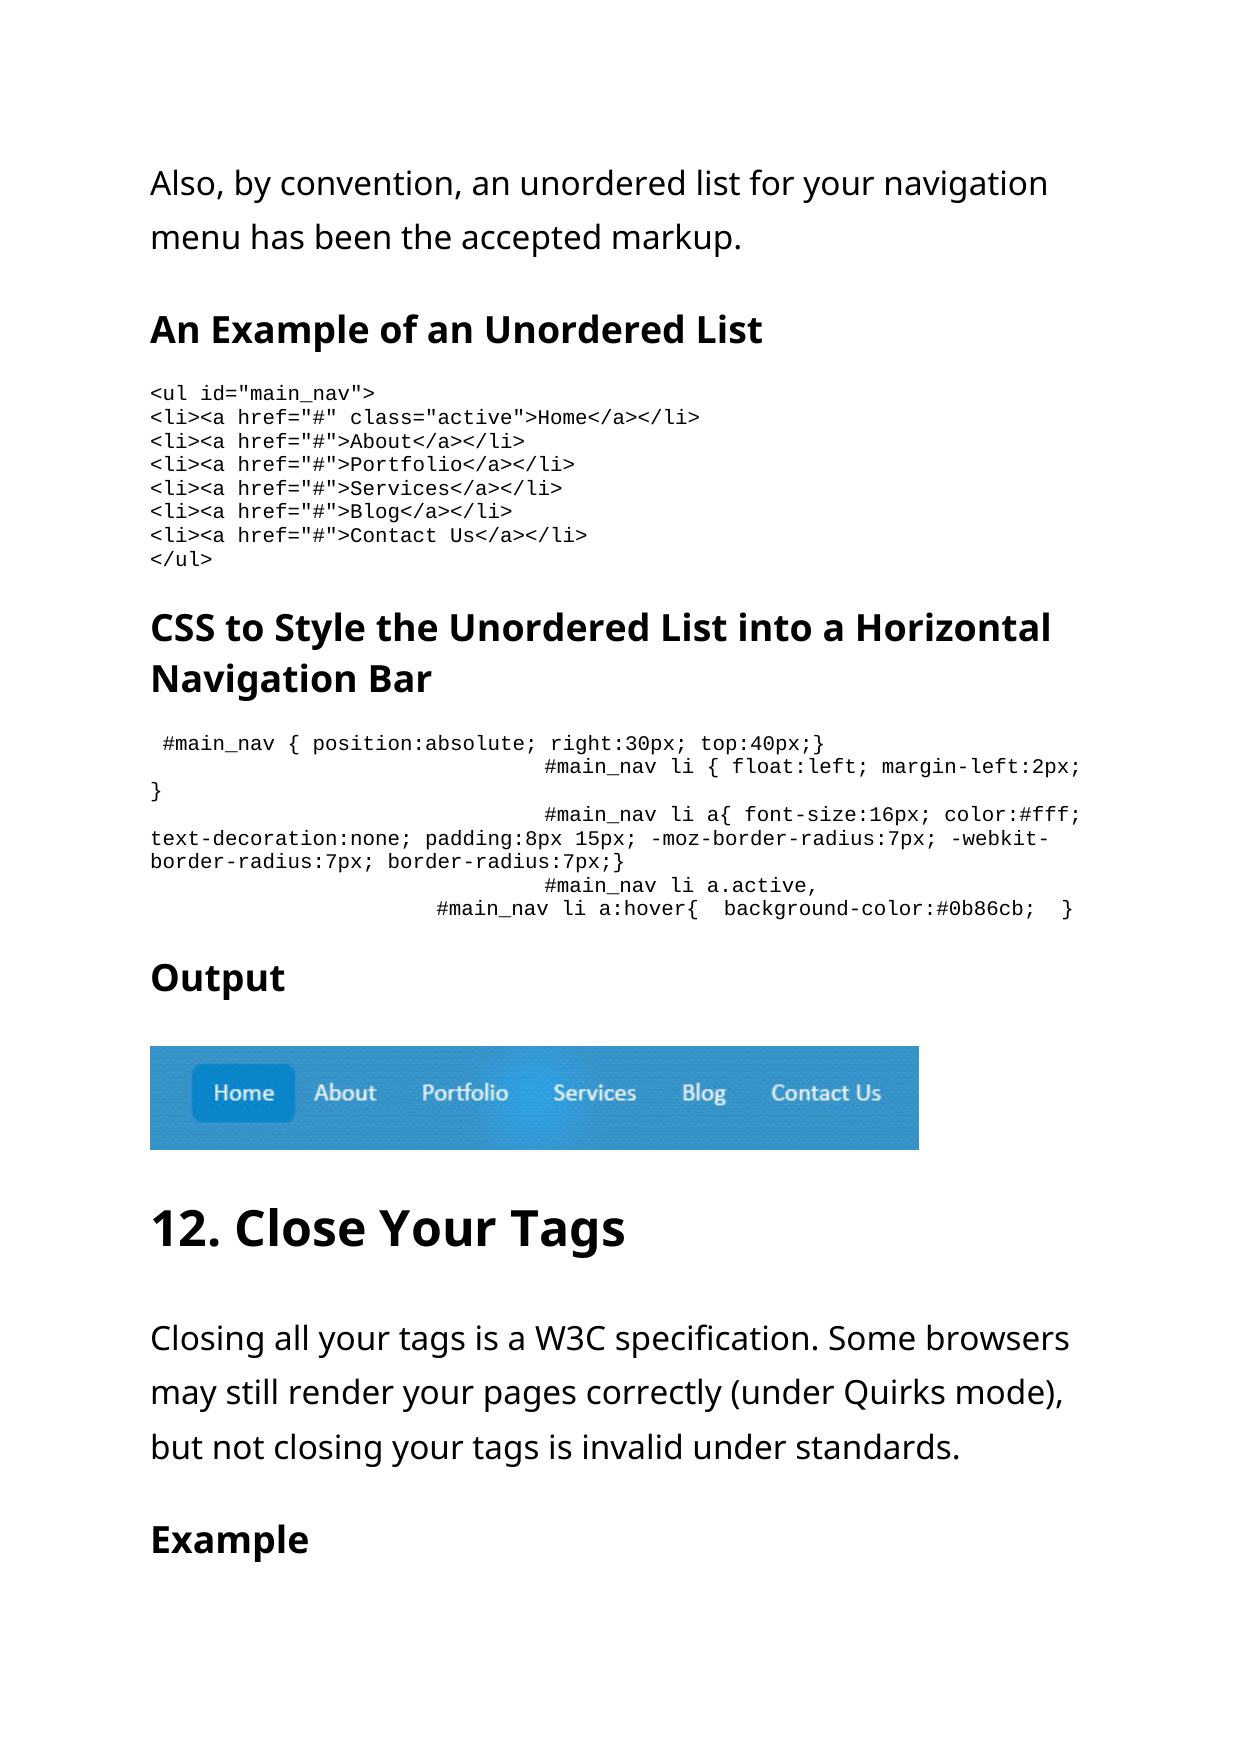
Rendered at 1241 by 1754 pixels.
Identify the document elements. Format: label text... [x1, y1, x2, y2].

text #main_nav { position:absolute; right:30px; top:40px;} [150, 733, 1090, 757]
text <li><a href="#">About</a></li> [150, 431, 1090, 454]
picture [150, 1046, 919, 1150]
text </ul> [150, 549, 1090, 572]
text <li><a href="#">Contact Us</a></li> [150, 525, 1090, 549]
text <ul id="main_nav"> [150, 383, 1090, 407]
text <li><a href="#">Portfolio</a></li> [150, 454, 1090, 478]
text Output [150, 951, 1090, 1002]
text Also, by convention, an unordered list for your navigation menu has been the accepted markup. [150, 150, 1090, 259]
text CSS to Style the Unordered List into a Horizontal Navigation Bar [150, 602, 1090, 704]
text #main_nav li a{ font-size:16px; color:#fff; text-decoration:none; padding:8px 15px; -moz-border-radius:7px; -webkit-border-radius:7px; border-radius:7px;} [150, 804, 1090, 875]
text <li><a href="#">Services</a></li> [150, 478, 1090, 502]
text Example [150, 1513, 1090, 1564]
text Closing all your tags is a W3C specification. Some browsers may still render your pages correctly (under Quirks mode), but not closing your tags is invalid under standards. [150, 1305, 1090, 1469]
text #main_nav li a:hover{ background-color:#0b86cb; } [150, 898, 1090, 922]
text An Example of an Unordered List [150, 303, 1090, 354]
text #main_nav li a.active, [150, 875, 1090, 898]
text <li><a href="#">Blog</a></li> [150, 502, 1090, 525]
text <li><a href="#" class="active">Home</a></li> [150, 407, 1090, 431]
text #main_nav li { float:left; margin-left:2px; } [150, 757, 1090, 804]
text 12. Close Your Tags [150, 1193, 1090, 1261]
